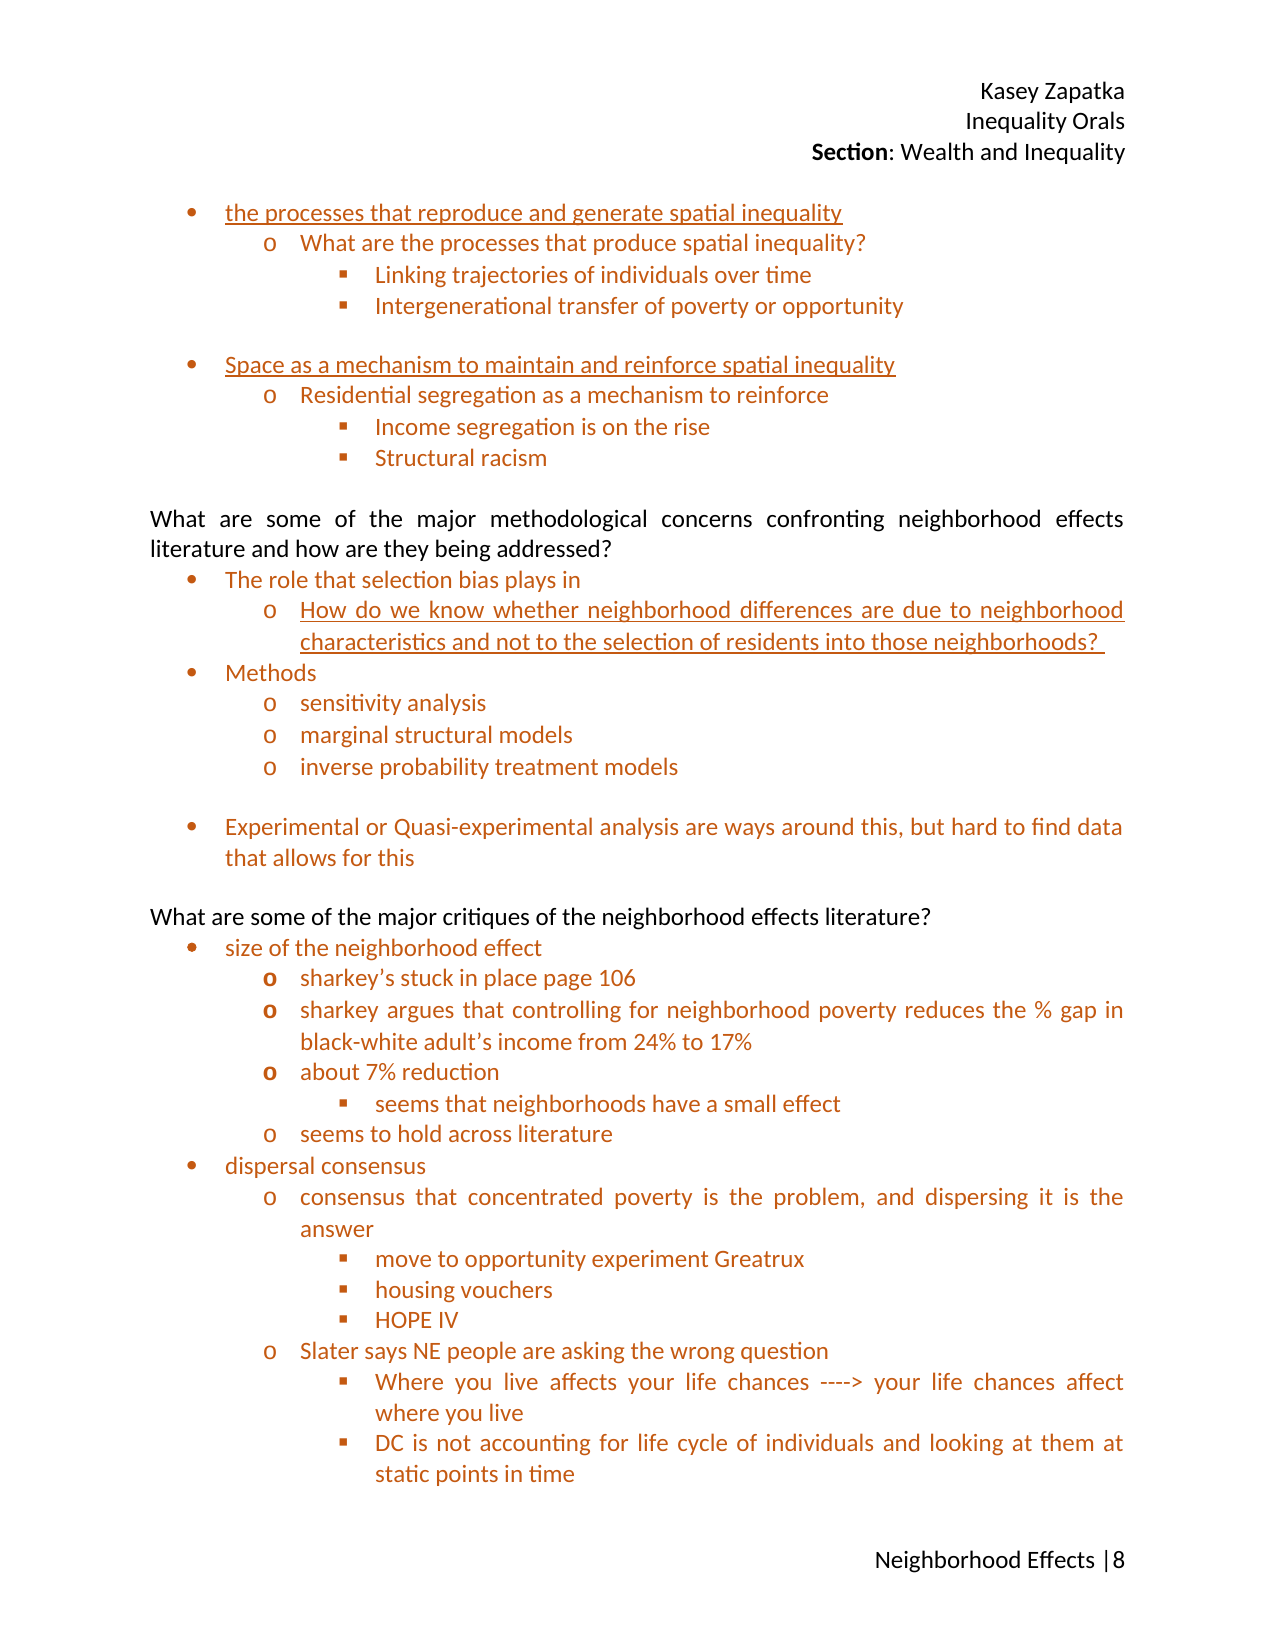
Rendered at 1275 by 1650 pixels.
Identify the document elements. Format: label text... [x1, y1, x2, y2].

list marginal structural models [262, 719, 1125, 751]
list housing vouchers [337, 1274, 1125, 1304]
text What are some of the major critiques of the neighborhood effects literature? [150, 901, 1125, 932]
list How do we know whether neighborhood differences are due to neighborhood characteristics and not to the selection of residents into those neighborhoods? [262, 594, 1125, 657]
list The role that selection bias plays in [187, 564, 1125, 594]
list move to opportunity experiment Greatrux [337, 1243, 1125, 1274]
list Linking trajectories of individuals over time [337, 259, 1125, 290]
list size of the neighborhood effect [187, 932, 1125, 962]
list DC is not accounting for life cycle of individuals and looking at them at static points in time [337, 1428, 1125, 1489]
list inverse probability treatment models [262, 751, 1125, 783]
list HOPE IV [337, 1304, 1125, 1335]
list What are the processes that produce spatial inequality? [262, 228, 1125, 259]
list the processes that reproduce and generate spatial inequality [187, 197, 1125, 228]
list sharkey argues that controlling for neighborhood poverty reduces the % gap in black-white adult’s income from 24% to 17% [262, 994, 1125, 1056]
list Where you live affects your life chances ----> your life chances affect where you live [337, 1367, 1125, 1428]
list Methods [187, 657, 1125, 687]
list sharkey’s stuck in place page 106 [262, 962, 1125, 994]
text What are some of the major methodological concerns confronting neighborhood effects literature and how are they being addressed? [150, 503, 1125, 564]
list sensitivity analysis [262, 687, 1125, 719]
list consensus that concentrated poverty is the problem, and dispersing it is the answer [262, 1181, 1125, 1243]
list seems that neighborhoods have a small effect [337, 1088, 1125, 1119]
list Experimental or Quasi-experimental analysis are ways around this, but hard to find data that allows for this [187, 811, 1125, 872]
list dispersal consensus [187, 1150, 1125, 1181]
list seems to hold across literature [262, 1119, 1125, 1150]
list Space as a mechanism to maintain and reinforce spatial inequality [187, 349, 1125, 380]
list Residential segregation as a mechanism to reinforce [262, 380, 1125, 411]
list about 7% reduction [262, 1056, 1125, 1088]
list Structural racism [337, 442, 1125, 472]
list Income segregation is on the rise [337, 411, 1125, 442]
list Intergenerational transfer of poverty or opportunity [337, 290, 1125, 320]
list Slater says NE people are asking the wrong question [262, 1335, 1125, 1367]
